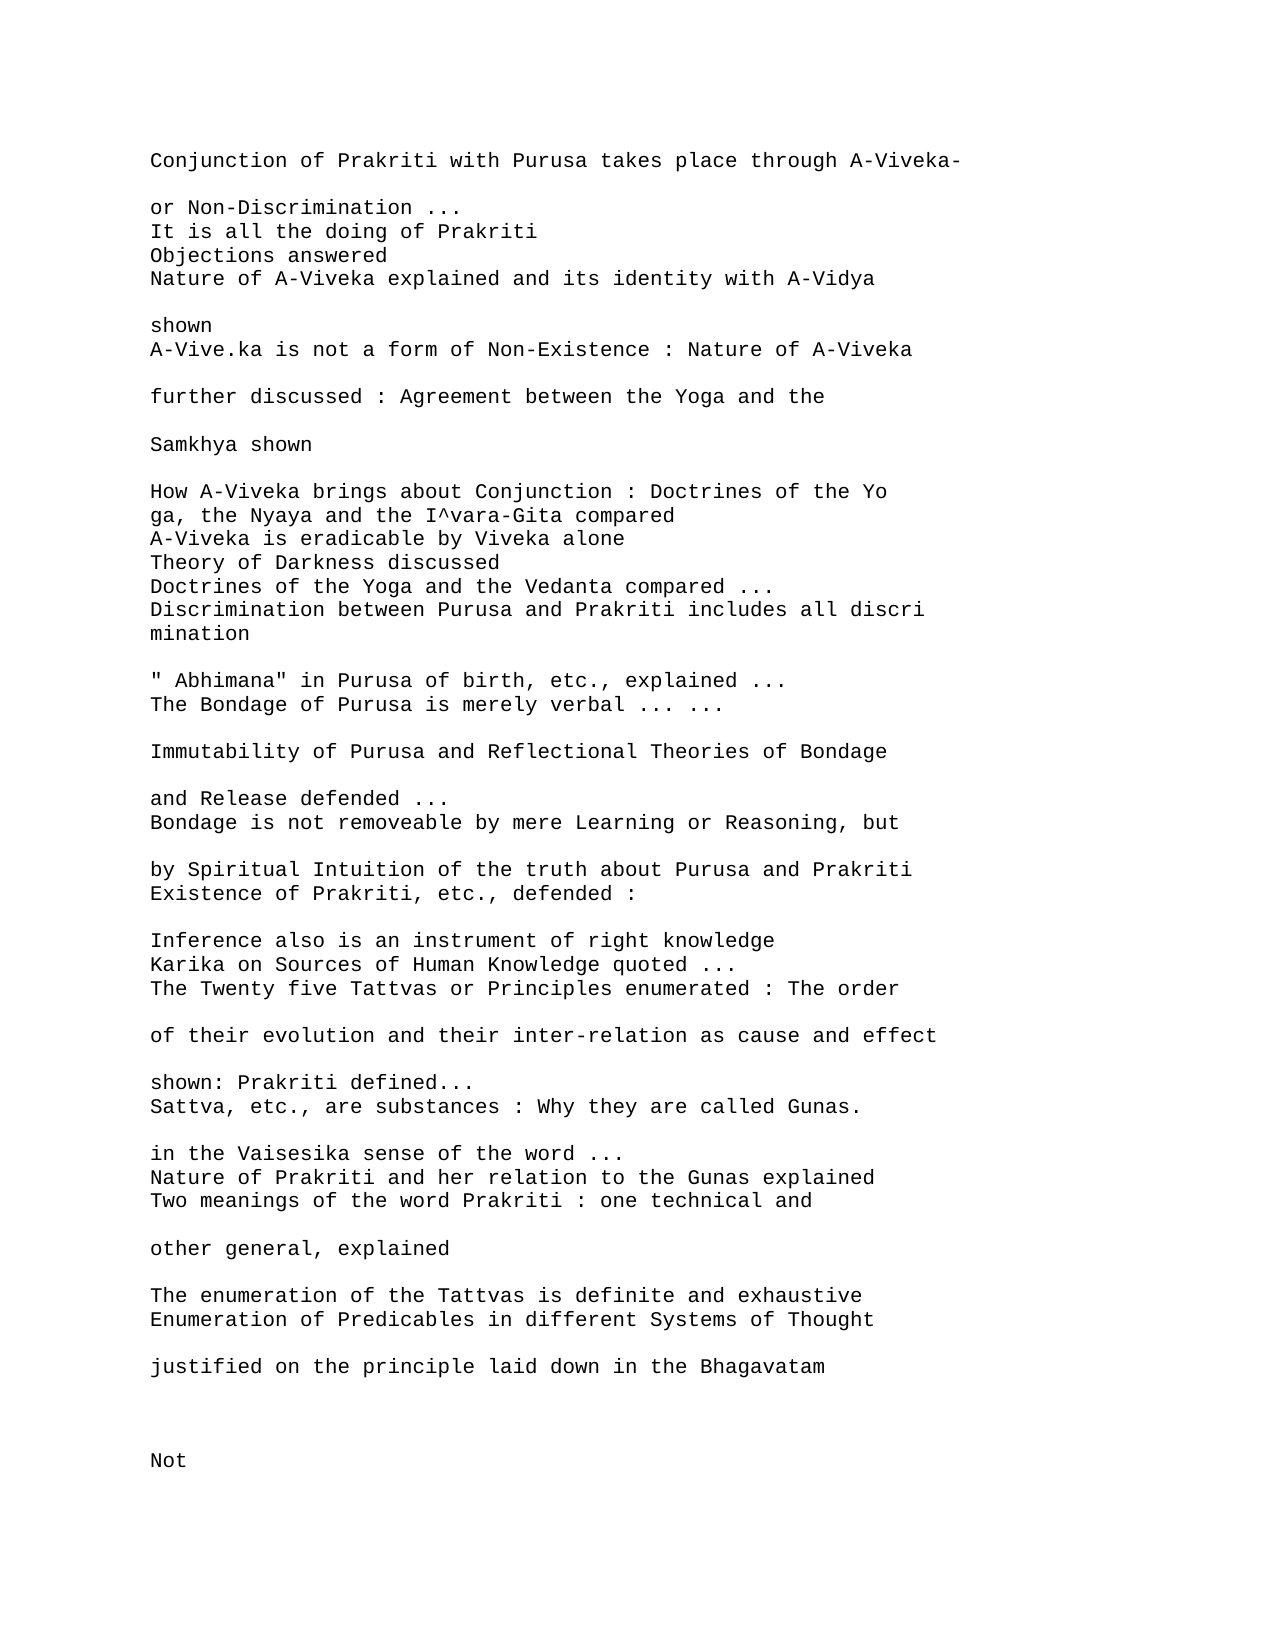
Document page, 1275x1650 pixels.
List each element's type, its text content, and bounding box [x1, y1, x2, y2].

text Discrimination between Purusa and Prakriti includes all discri [150, 599, 1125, 623]
text justified on the principle laid down in the Bhagavatam [150, 1356, 1125, 1379]
text of their evolution and their inter-relation as cause and effect [150, 1025, 1125, 1048]
text Sattva, etc., are substances : Why they are called Gunas. [150, 1096, 1125, 1119]
text Objections answered [150, 244, 1125, 268]
text Not [150, 1451, 1125, 1474]
text Conjunction of Prakriti with Purusa takes place through A-Viveka- [150, 150, 1125, 174]
text The Twenty five Tattvas or Principles enumerated : The order [150, 978, 1125, 1001]
text Bondage is not removeable by mere Learning or Reasoning, but [150, 812, 1125, 836]
text Existence of Prakriti, etc., defended : [150, 883, 1125, 907]
text Nature of Prakriti and her relation to the Gunas explained [150, 1167, 1125, 1190]
text Inference also is an instrument of right knowledge [150, 930, 1125, 954]
text The Bondage of Purusa is merely verbal ... ... [150, 694, 1125, 717]
text It is all the doing of Prakriti [150, 221, 1125, 244]
text The enumeration of the Tattvas is definite and exhaustive [150, 1285, 1125, 1309]
text other general, explained [150, 1238, 1125, 1261]
text or Non-Discrimination ... [150, 197, 1125, 221]
text Samkhya shown [150, 434, 1125, 457]
text Theory of Darkness discussed [150, 552, 1125, 576]
text shown: Prakriti defined... [150, 1072, 1125, 1096]
text ga, the Nyaya and the I^vara-Gita compared [150, 505, 1125, 528]
text Enumeration of Predicables in different Systems of Thought [150, 1309, 1125, 1332]
text Two meanings of the word Prakriti : one technical and [150, 1190, 1125, 1214]
text further discussed : Agreement between the Yoga and the [150, 386, 1125, 410]
text in the Vaisesika sense of the word ... [150, 1143, 1125, 1167]
text mination [150, 623, 1125, 647]
text " Abhimana" in Purusa of birth, etc., explained ... [150, 670, 1125, 694]
text How A-Viveka brings about Conjunction : Doctrines of the Yo [150, 481, 1125, 505]
text A-Vive.ka is not a form of Non-Existence : Nature of A-Viveka [150, 339, 1125, 363]
text and Release defended ... [150, 788, 1125, 812]
text Immutability of Purusa and Reflectional Theories of Bondage [150, 741, 1125, 765]
text Karika on Sources of Human Knowledge quoted ... [150, 954, 1125, 978]
text shown [150, 316, 1125, 339]
text A-Viveka is eradicable by Viveka alone [150, 528, 1125, 552]
text by Spiritual Intuition of the truth about Purusa and Prakriti [150, 859, 1125, 883]
text Nature of A-Viveka explained and its identity with A-Vidya [150, 268, 1125, 292]
text Doctrines of the Yoga and the Vedanta compared ... [150, 576, 1125, 599]
